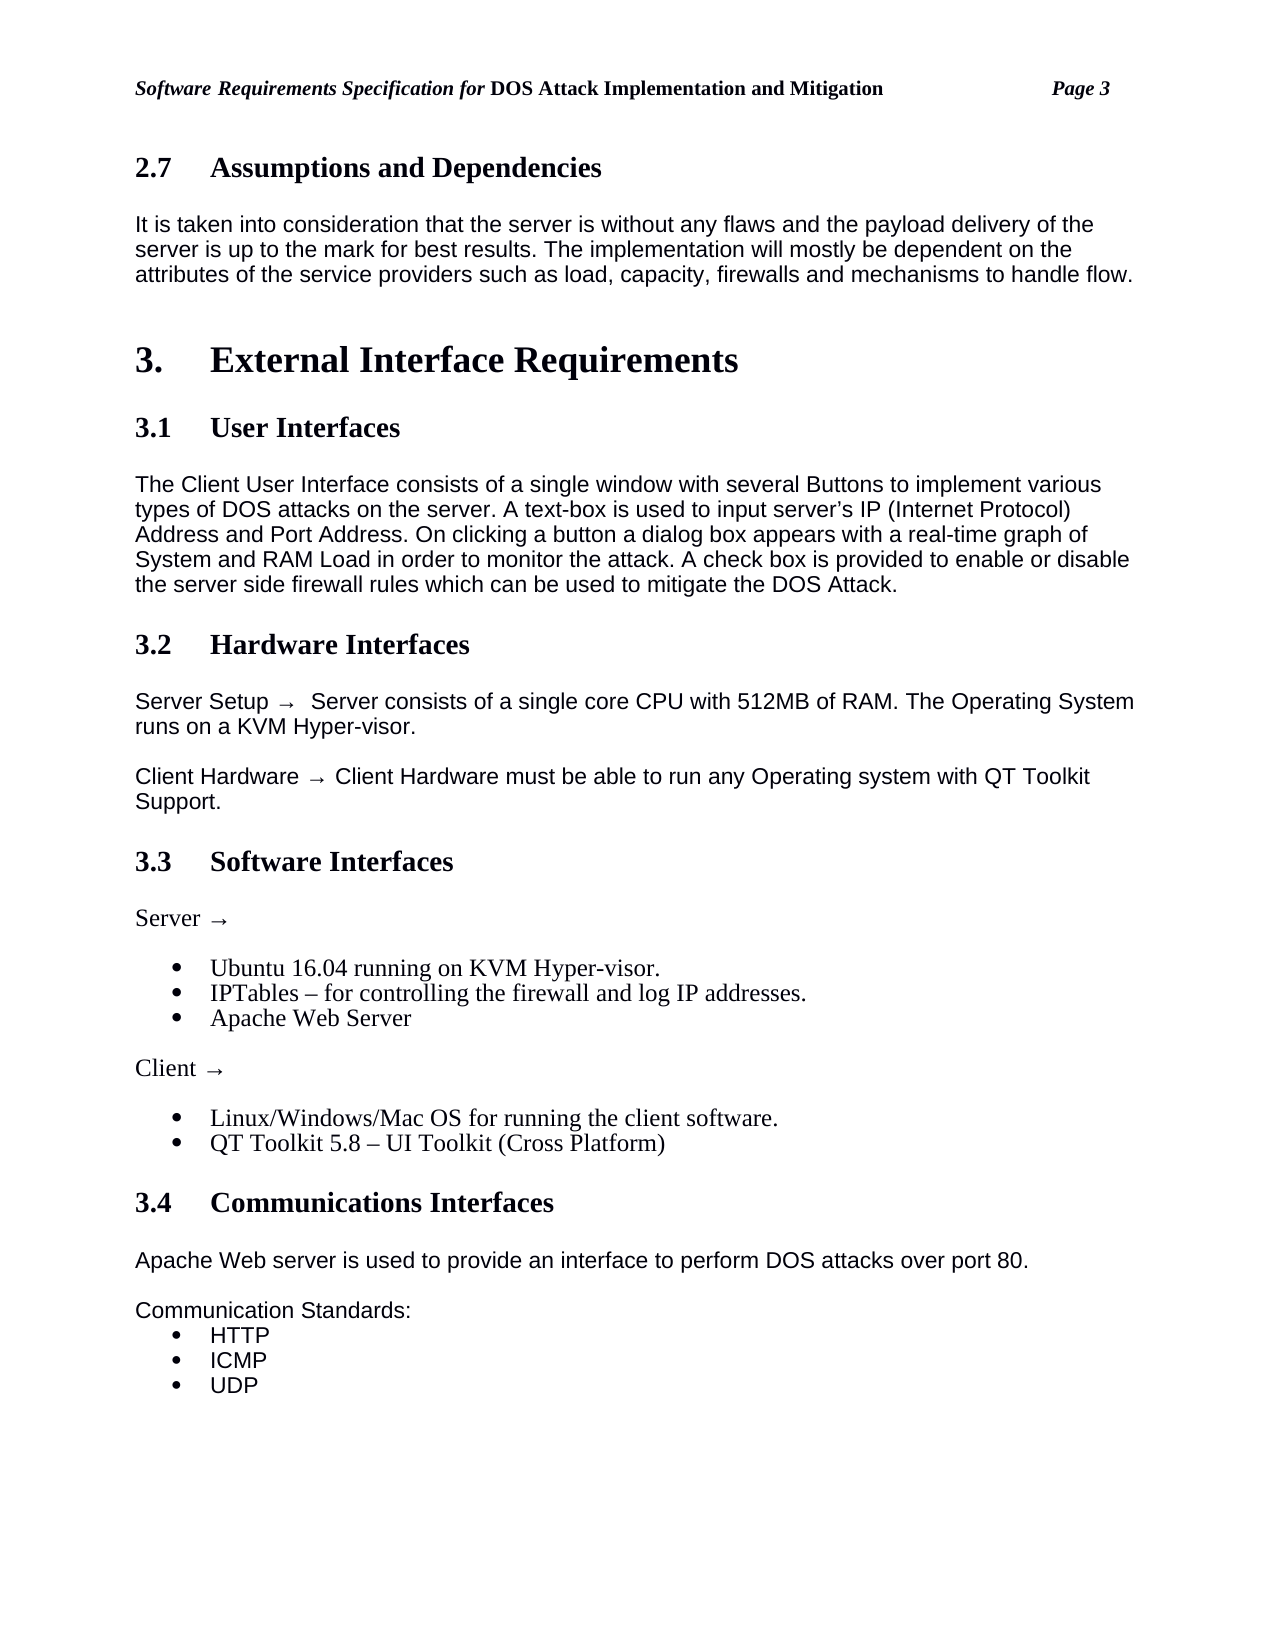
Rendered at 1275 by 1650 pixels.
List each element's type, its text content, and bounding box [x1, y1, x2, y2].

subtitle Software Interfaces [135, 844, 1140, 877]
list QT Toolkit 5.8 – UI Toolkit (Cross Platform) [172, 1131, 1140, 1156]
list HTTP [172, 1323, 1140, 1348]
list Linux/Windows/Mac OS for running the client software. [172, 1106, 1140, 1131]
text The Client User Interface consists of a single window with several Buttons to implement various types of DOS attacks on the server. A text-box is used to input server’s IP (Internet Protocol) Address and Port Address. On clicking a button a dialog box appears with a real-time graph of System and RAM Load in order to monitor the attack. A check box is provided to enable or disable the server side firewall rules which can be used to mitigate the DOS Attack. [135, 473, 1140, 598]
text Client Hardware → Client Hardware must be able to run any Operating system with QT Toolkit Support. [135, 764, 1140, 814]
subtitle Assumptions and Dependencies [135, 150, 1140, 183]
subtitle User Interfaces [135, 410, 1140, 443]
list Apache Web Server [172, 1006, 1140, 1031]
subtitle Hardware Interfaces [135, 627, 1140, 660]
subtitle Communications Interfaces [135, 1186, 1140, 1219]
subtitle External Interface Requirements [135, 338, 1140, 381]
list UDP [172, 1373, 1140, 1398]
text Apache Web server is used to provide an interface to perform DOS attacks over port 80. [135, 1248, 1140, 1273]
text It is taken into consideration that the server is without any flaws and the payload delivery of the server is up to the mark for best results. The implementation will mostly be dependent on the attributes of the service providers such as load, capacity, firewalls and mechanisms to handle flow. [135, 213, 1140, 288]
text Server Setup → Server consists of a single core CPU with 512MB of RAM. The Operating System runs on a KVM Hyper-visor. [135, 689, 1140, 739]
text Server → [135, 906, 1140, 931]
list IPTables – for controlling the firewall and log IP addresses. [172, 981, 1140, 1006]
list ICMP [172, 1348, 1140, 1373]
text Communication Standards: [135, 1298, 1140, 1323]
list Ubuntu 16.04 running on KVM Hyper-visor. [172, 956, 1140, 981]
text Client → [135, 1056, 1140, 1081]
